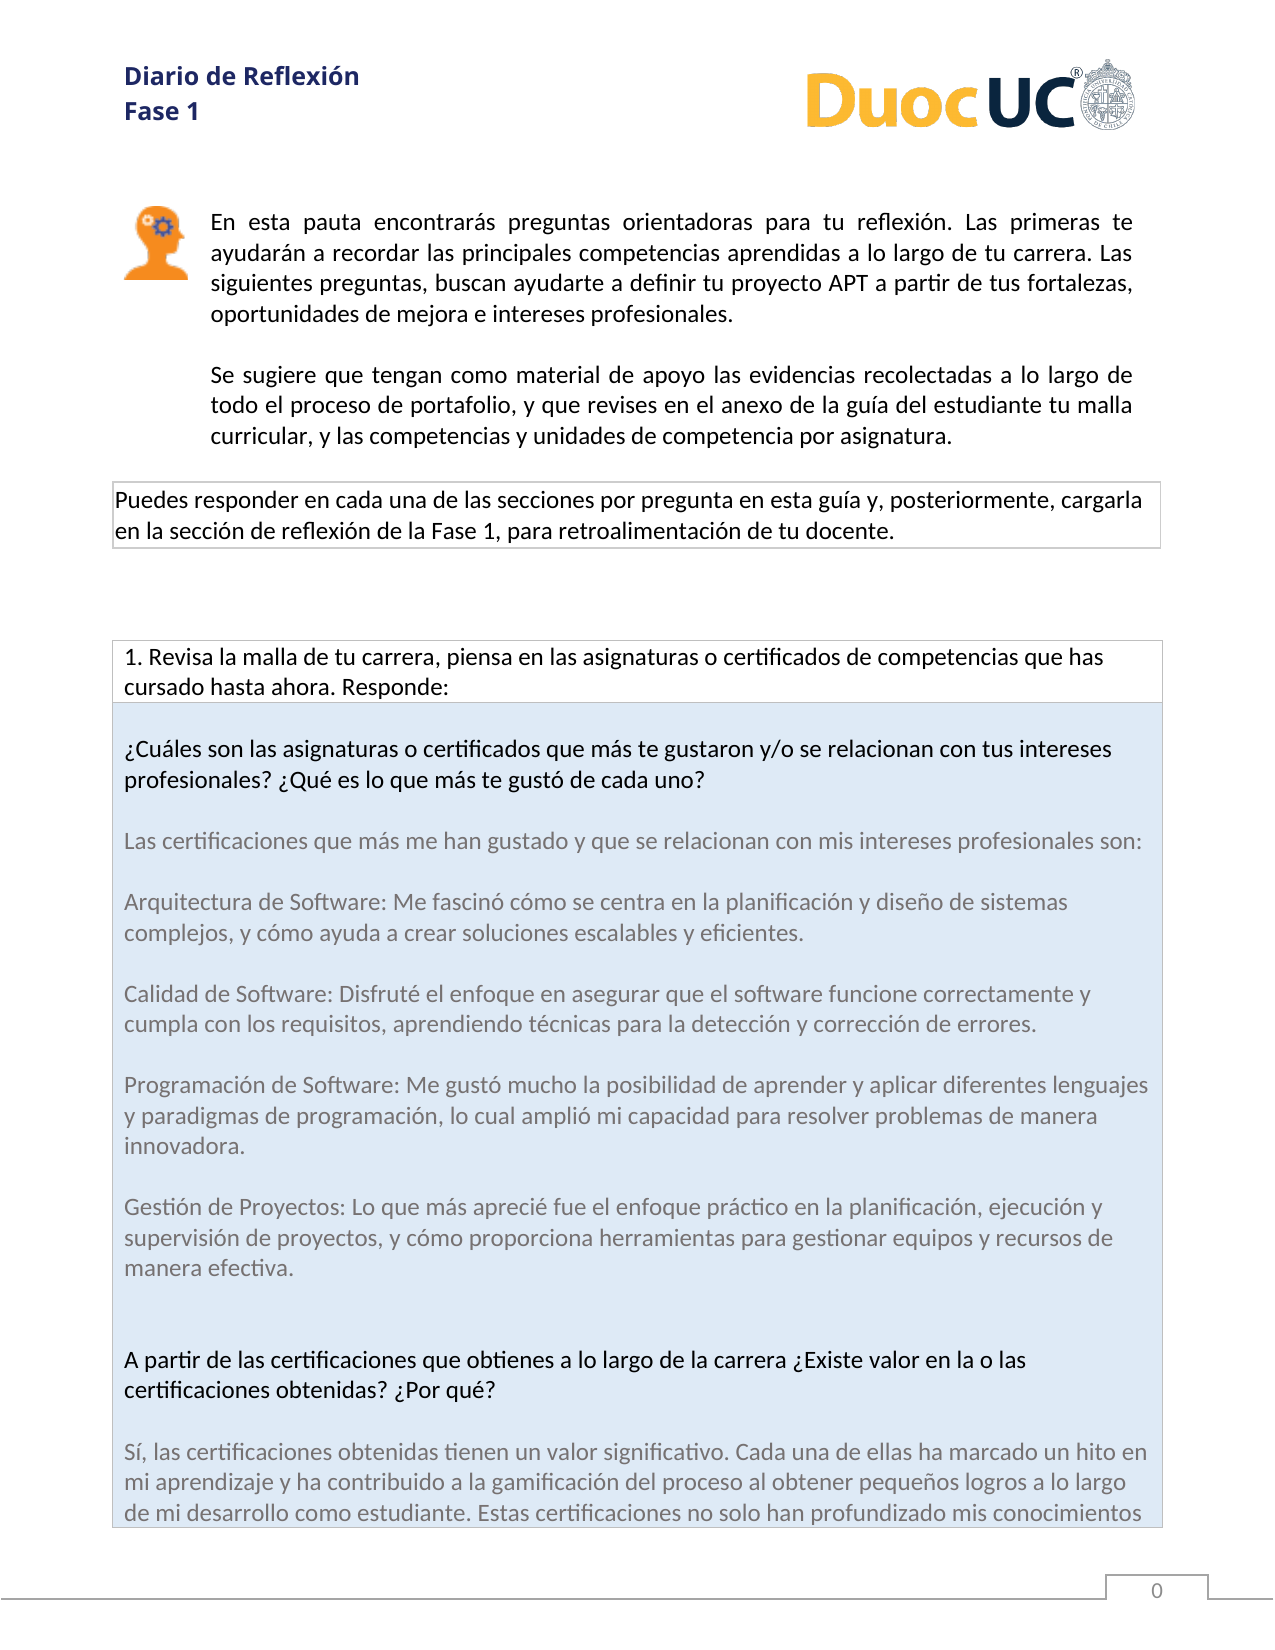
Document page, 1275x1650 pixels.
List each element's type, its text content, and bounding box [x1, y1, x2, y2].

picture [807, 59, 1135, 130]
table_header En esta pauta encontrarás preguntas orientadoras para tu reflexión. Las primeras te ayudarán a recordar las principales competencias aprendidas a lo largo de tu carrera. Las siguientes preguntas, buscan ayudarte a definir tu proyecto APT a partir de tus fortalezas, oportunidades de mejora e intereses profesionales. Se sugiere que tengan como material de apoyo las evidencias recolectadas a lo largo de todo el proceso de portafolio, y que revises en el anexo de la guía del estudiante tu malla curricular, y las competencias y unidades de competencia por asignatura. [199, 207, 1146, 451]
table_header [112, 207, 199, 451]
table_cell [113, 703, 1162, 1527]
table_header 1. Revisa la malla de tu carrera, piensa en las asignaturas o certificados de competencias que has cursado hasta ahora. Responde: [113, 641, 1162, 702]
table_header Puedes responder en cada una de las secciones por pregunta en esta guía y, posteriormente, cargarla en la sección de reflexión de la Fase 1, para retroalimentación de tu docente. [114, 483, 1160, 547]
